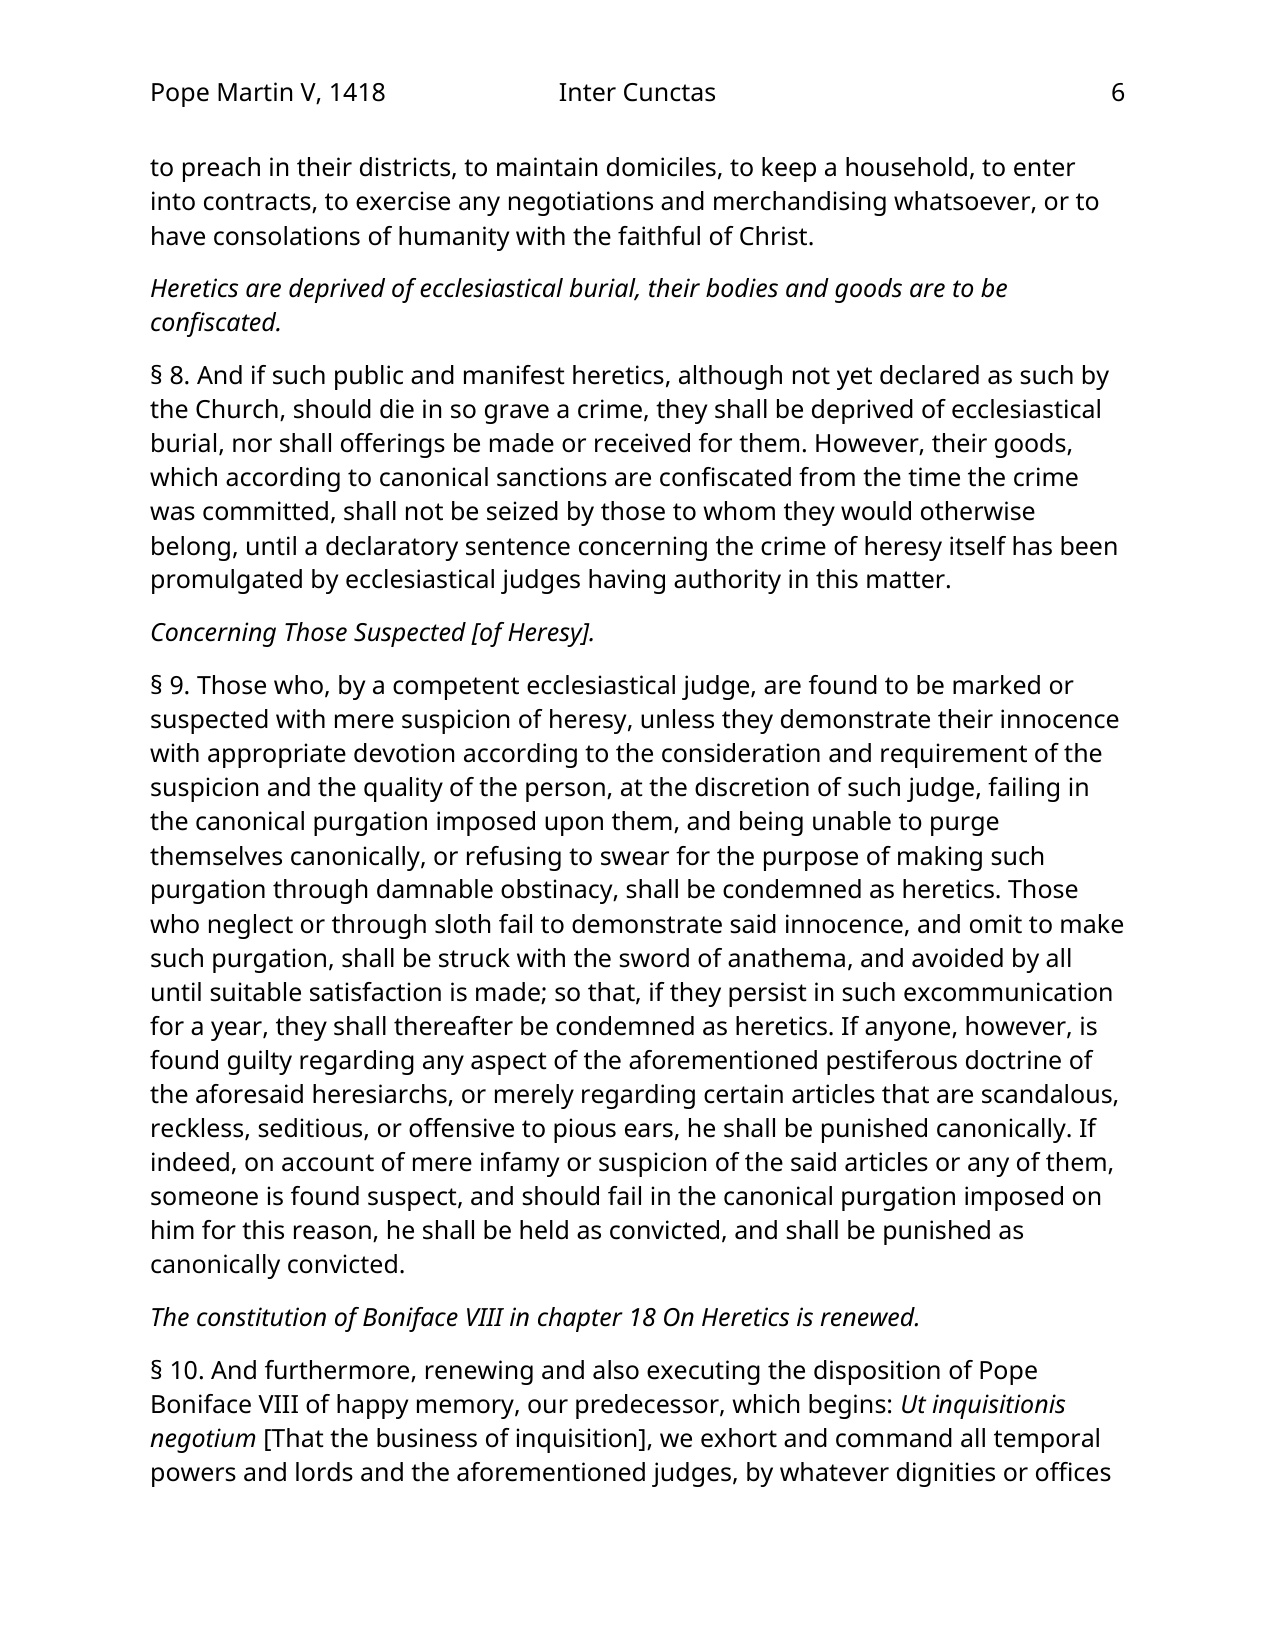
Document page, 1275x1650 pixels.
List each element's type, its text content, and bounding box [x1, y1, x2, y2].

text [150, 1352, 1125, 1489]
text § 8. And if such public and manifest heretics, although not yet declared as such by the Church, should die in so grave a crime, they shall be deprived of ecclesiastical burial, nor shall offerings be made or received for them. However, their goods, which according to canonical sanctions are confiscated from the time the crime was committed, shall not be seized by those to whom they would otherwise belong, until a declaratory sentence concerning the crime of heresy itself has been promulgated by ecclesiastical judges having authority in this matter. [150, 358, 1125, 596]
text § 9. Those who, by a competent ecclesiastical judge, are found to be marked or suspected with mere suspicion of heresy, unless they demonstrate their innocence with appropriate devotion according to the consideration and requirement of the suspicion and the quality of the person, at the discretion of such judge, failing in the canonical purgation imposed upon them, and being unable to purge themselves canonically, or refusing to swear for the purpose of making such purgation through damnable obstinacy, shall be condemned as heretics. Those who neglect or through sloth fail to demonstrate said innocence, and omit to make such purgation, shall be struck with the sword of anathema, and avoided by all until suitable satisfaction is made; so that, if they persist in such excommunication for a year, they shall thereafter be condemned as heretics. If anyone, however, is found guilty regarding any aspect of the aforementioned pestiferous doctrine of the aforesaid heresiarchs, or merely regarding certain articles that are scandalous, reckless, seditious, or offensive to pious ears, he shall be punished canonically. If indeed, on account of mere infamy or suspicion of the said articles or any of them, someone is found suspect, and should fail in the canonical purgation imposed on him for this reason, he shall be held as convicted, and shall be punished as canonically convicted. [150, 668, 1125, 1281]
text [150, 150, 1125, 252]
text Heretics are deprived of ecclesiastical burial, their bodies and goods are to be confiscated. [150, 271, 1125, 339]
text Concerning Those Suspected [of Heresy]. [150, 615, 1125, 649]
text The constitution of Boniface VIII in chapter 18 On Heretics is renewed. [150, 1300, 1125, 1334]
